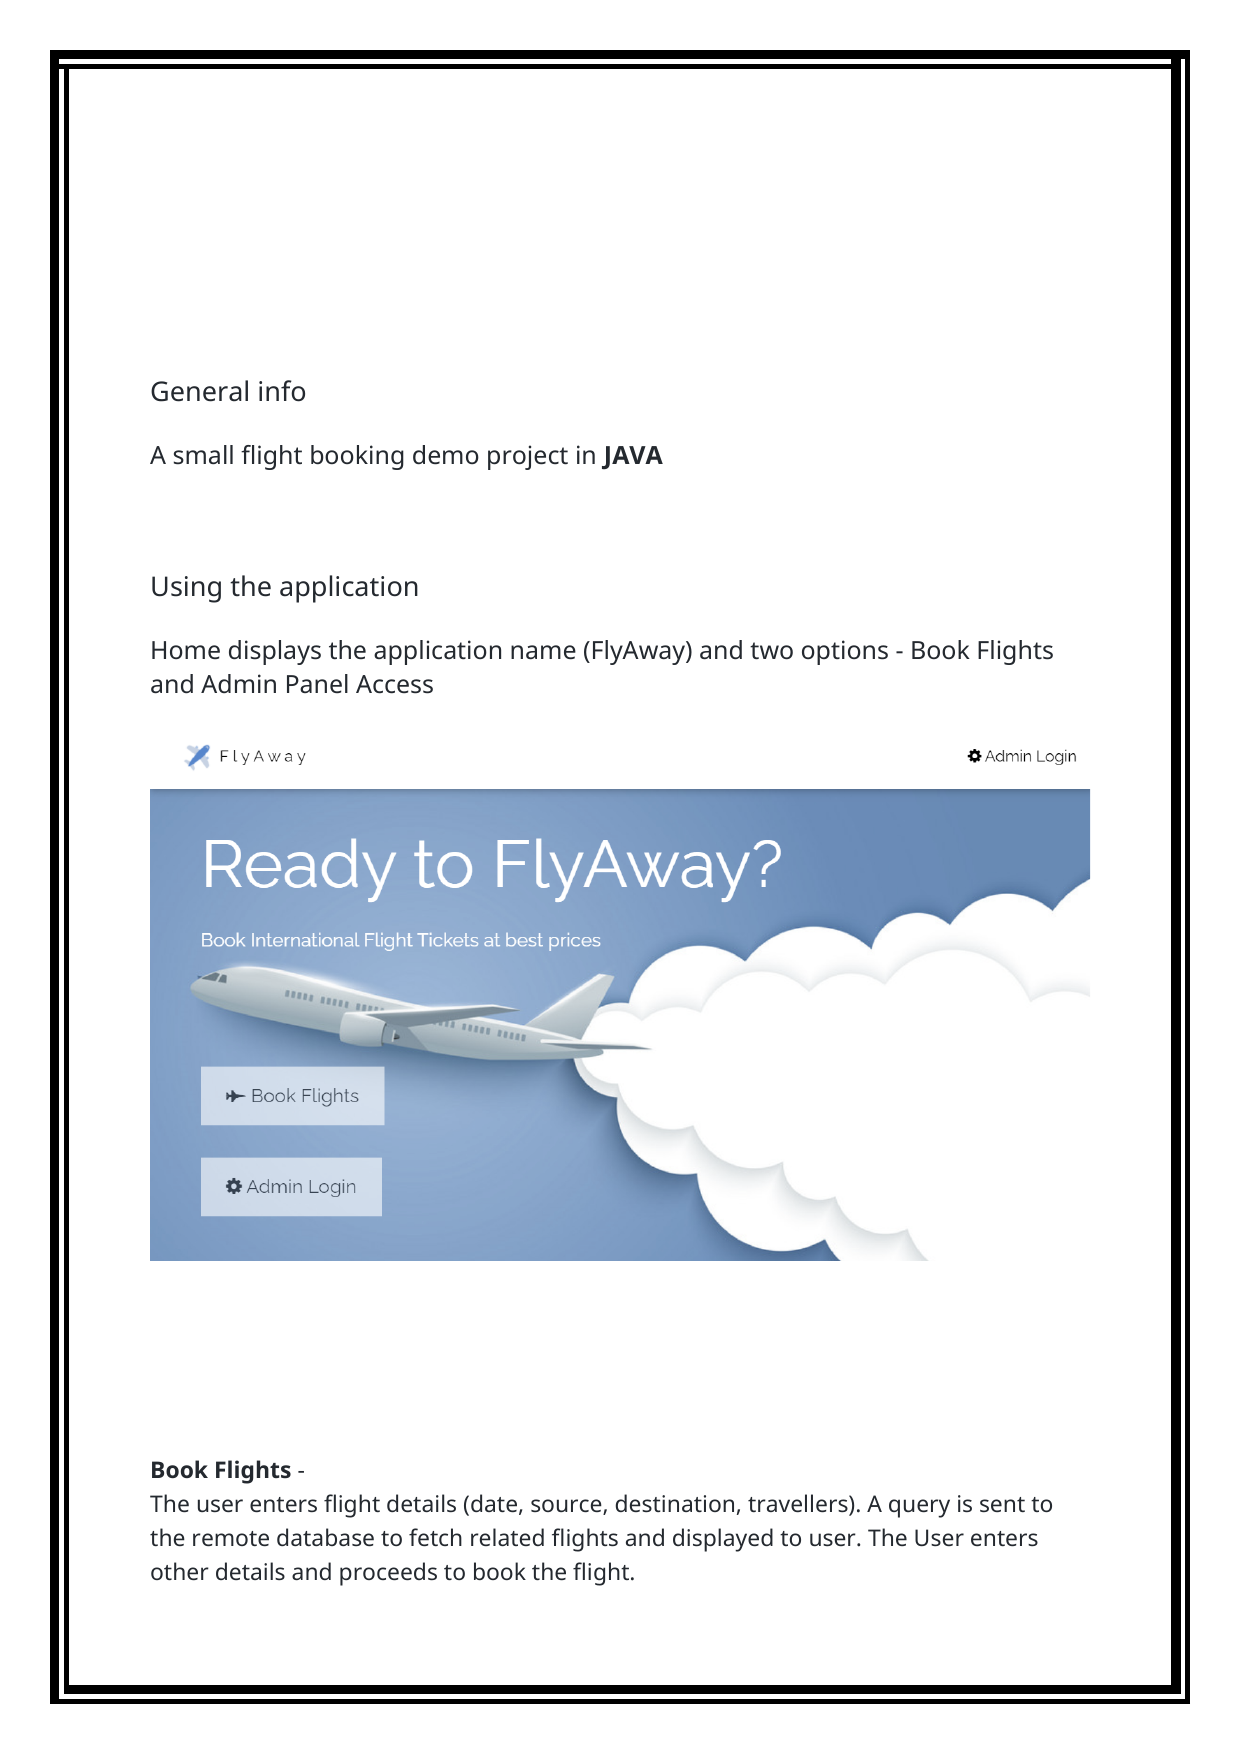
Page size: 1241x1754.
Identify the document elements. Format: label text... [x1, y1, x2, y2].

text A small flight booking demo project in JAVA [150, 437, 1090, 471]
text Home displays the application name (FlyAway) and two options - Book Flights and Admin Panel Access [150, 632, 1090, 701]
subtitle General info [150, 372, 1090, 409]
picture [150, 725, 1091, 1261]
subtitle Using the application [150, 568, 1090, 604]
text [150, 1454, 1090, 1587]
